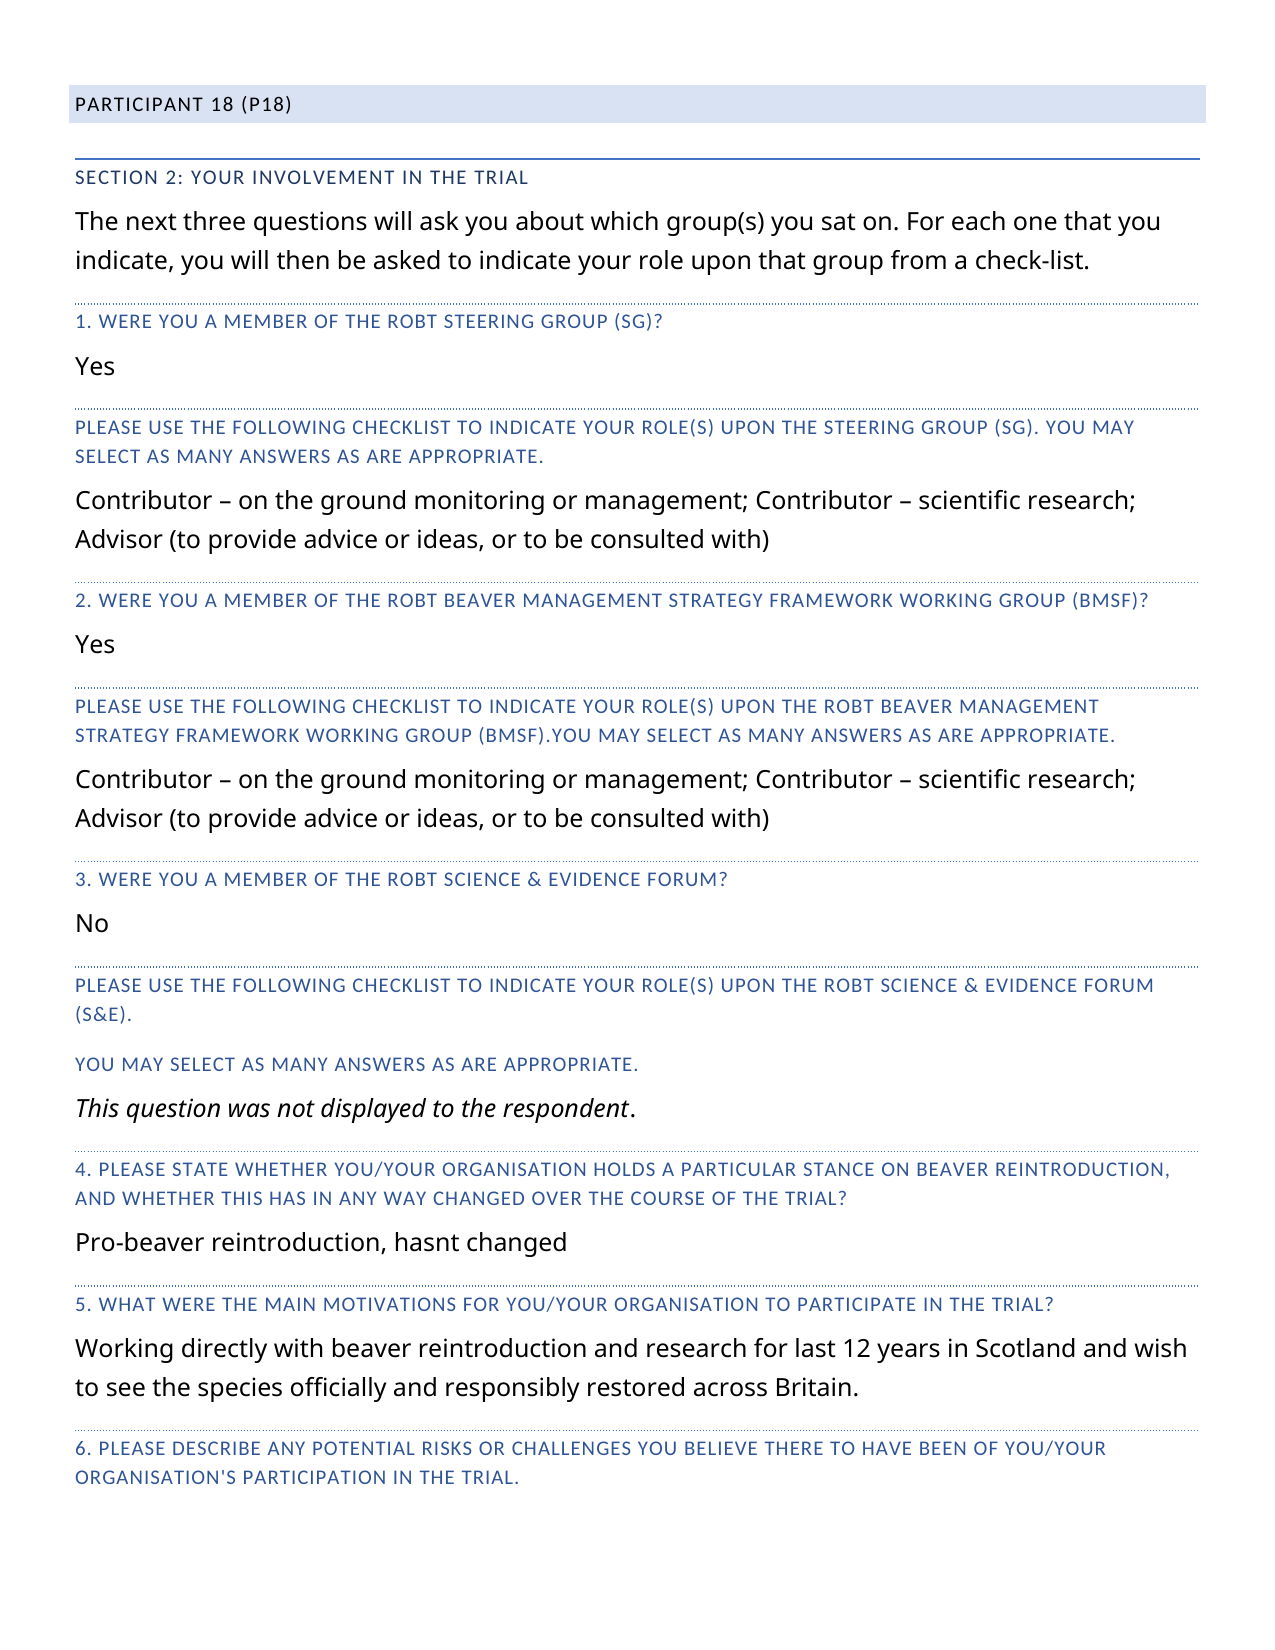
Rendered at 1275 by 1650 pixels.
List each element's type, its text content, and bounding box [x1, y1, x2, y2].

text The next three questions will ask you about which group(s) you sat on. For each one that you indicate, you will then be asked to indicate your role upon that group from a check-list. [75, 204, 1200, 277]
subtitle 5. What were the main motivations for you/your organisation to participate in the Trial? [75, 1285, 1200, 1316]
subtitle You may select as many answers as are appropriate. [75, 1045, 1200, 1076]
text Contributor – on the ground monitoring or management; Contributor – scientific research; Advisor (to provide advice or ideas, or to be consulted with) [75, 483, 1200, 556]
subtitle Please use the following checklist to indicate your role(s) upon the ROBT Science & Evidence Forum (S&E). [75, 966, 1200, 1026]
text No [75, 906, 1200, 940]
text Yes [75, 348, 1200, 382]
text This question was not displayed to the respondent. [75, 1091, 1200, 1124]
text Yes [75, 627, 1200, 661]
subtitle 1. Were you a member of the ROBT Steering Group (SG)? [75, 303, 1200, 334]
text Pro-beaver reintroduction, hasnt changed [75, 1225, 1200, 1259]
text Contributor – on the ground monitoring or management; Contributor – scientific research; Advisor (to provide advice or ideas, or to be consulted with) [75, 762, 1200, 835]
subtitle SECTION 2: Your involvement in the Trial [75, 160, 1200, 189]
text Working directly with beaver reintroduction and research for last 12 years in Scotland and wish to see the species officially and responsibly restored across Britain. [75, 1330, 1200, 1403]
subtitle 2. Were you a member of the ROBT Beaver Management Strategy Framework Working Group (BMSF)? [75, 582, 1200, 613]
subtitle PARTICIPANT 18 (P18) [75, 92, 1200, 117]
subtitle 6. Please describe any potential risks or challenges you believe there to have been of you/your organisation's participation in the Trial. [75, 1429, 1200, 1490]
subtitle Please use the following checklist to indicate your role(s) upon the Steering Group (SG). You may select as many answers as are appropriate. [75, 408, 1200, 468]
subtitle 4. Please state whether you/your organisation holds a particular stance on beaver reintroduction, and whether this has in any way changed over the course of the Trial? [75, 1151, 1200, 1211]
subtitle Please use the following checklist to indicate your role(s) upon the ROBT Beaver Management Strategy Framework Working Group (BMSF).You may select as many answers as are appropriate. [75, 687, 1200, 747]
subtitle 3. Were you a member of the ROBT Science & Evidence Forum? [75, 861, 1200, 892]
